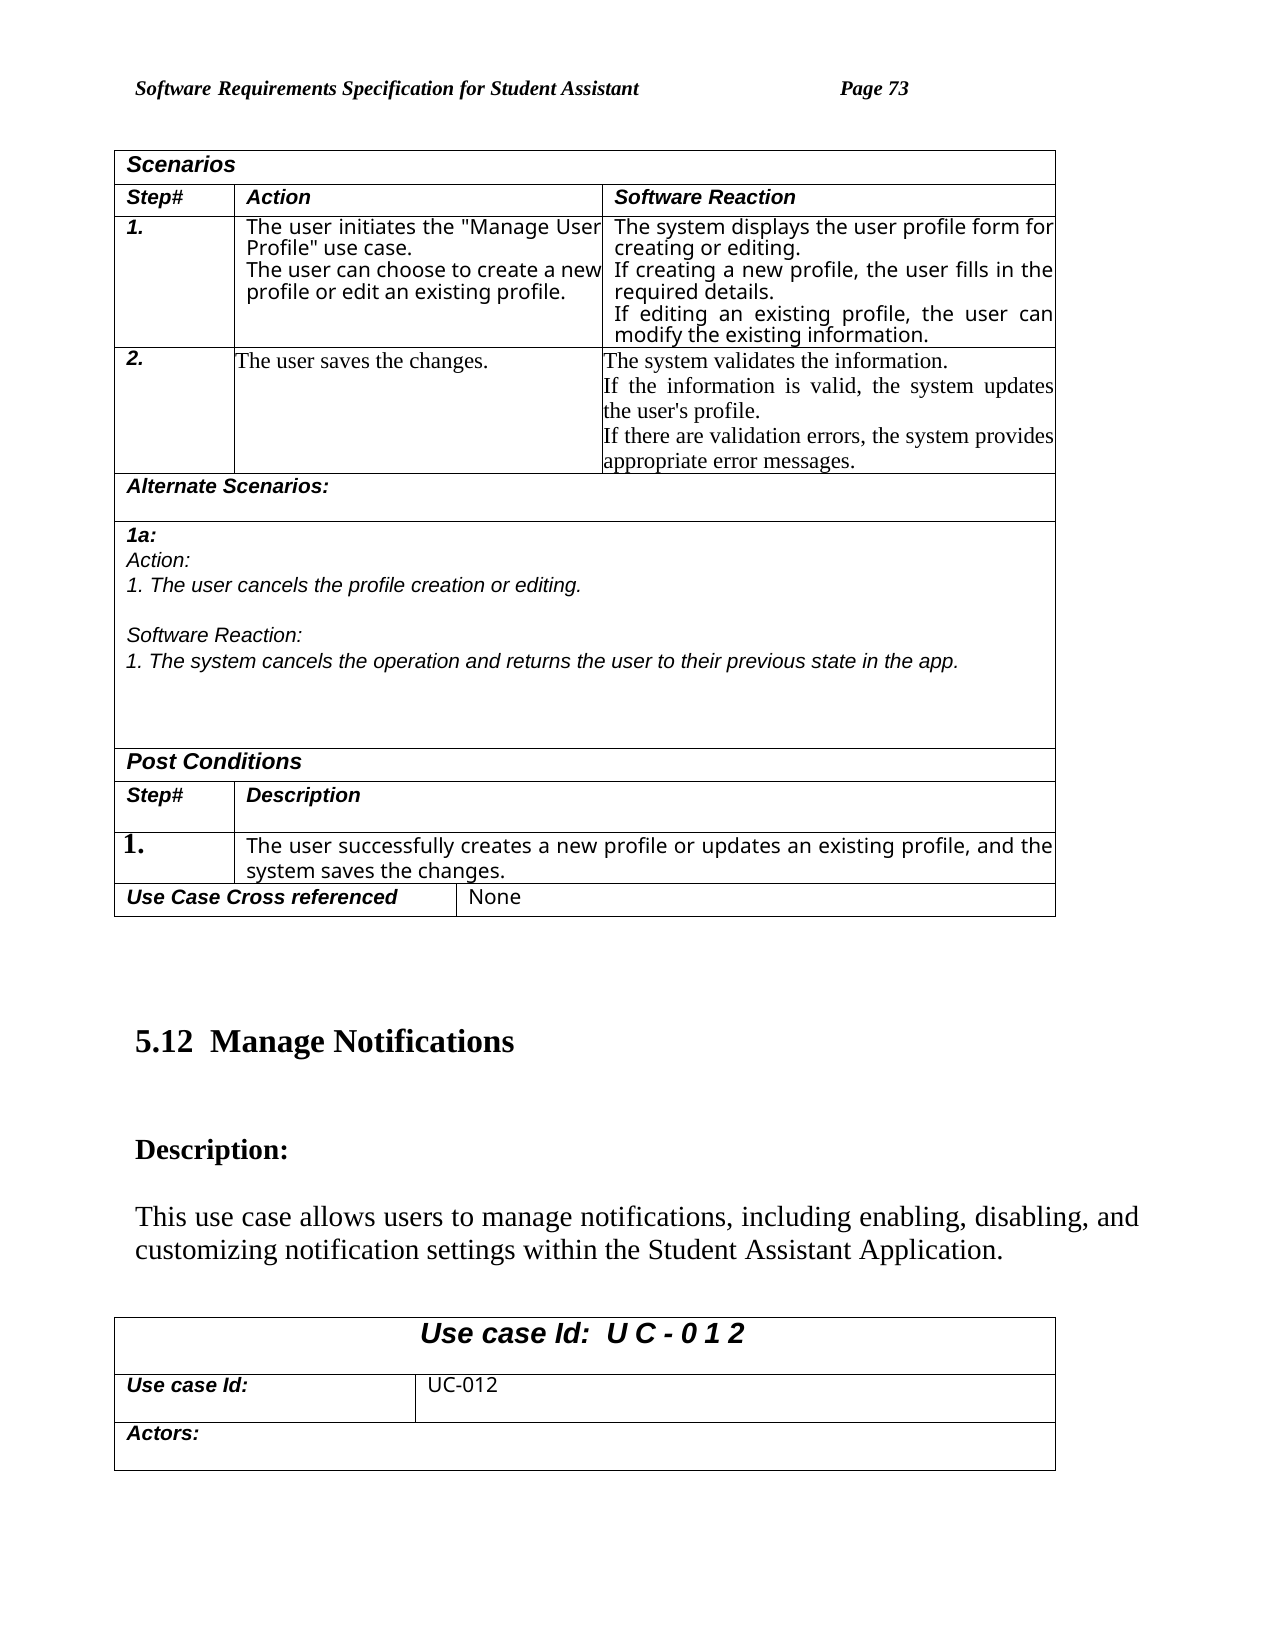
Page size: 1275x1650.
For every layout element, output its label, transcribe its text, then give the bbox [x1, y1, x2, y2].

table_cell Description [235, 782, 1055, 832]
table_cell The system displays the user profile form for creating or editing. If creating a new profile, the user fills in the required details. If editing an existing profile, the user can modify the existing information. [603, 217, 1055, 347]
table_cell Scenarios [115, 151, 1055, 184]
table_cell Software Reaction [603, 185, 1055, 216]
table_cell Action [235, 185, 602, 216]
table_cell Alternate Scenarios: [115, 474, 1055, 521]
table_cell The user successfully creates a new profile or updates an existing profile, and the system saves the changes. [235, 833, 1055, 883]
table_cell The user saves the changes. [235, 348, 602, 473]
table_cell UC-012 [416, 1375, 1055, 1422]
table_cell 1. [115, 833, 234, 883]
table_cell The system validates the information. If the information is valid, the system updates the user's profile. If there are validation errors, the system provides appropriate error messages. [603, 348, 1055, 473]
table_cell 1. [115, 217, 234, 347]
table_cell Step# [115, 782, 234, 832]
subtitle Manage Notifications [135, 1021, 1140, 1059]
table_cell Post Conditions [115, 749, 1055, 781]
table_cell Use Case Cross referenced [115, 884, 456, 916]
table_cell Actors: - Primary Actor: User - Secondary Actor: Student Assistant Application [115, 1423, 1055, 1470]
table_cell Step# [115, 185, 234, 216]
table_header Use case Id: UC-012 [115, 1318, 1055, 1374]
text Description: [135, 1132, 1140, 1165]
table_cell Use case Id: [115, 1375, 415, 1422]
table_cell The user initiates the "Manage User Profile" use case. The user can choose to create a new profile or edit an existing profile. [235, 217, 602, 347]
table_cell 1a: Action: The user cancels the profile creation or editing. Software Reaction: 1. The system cancels the operation and returns the user to their previous state in the app. [115, 522, 1055, 748]
table_cell None [457, 884, 1055, 916]
table_cell 2. [115, 348, 234, 473]
